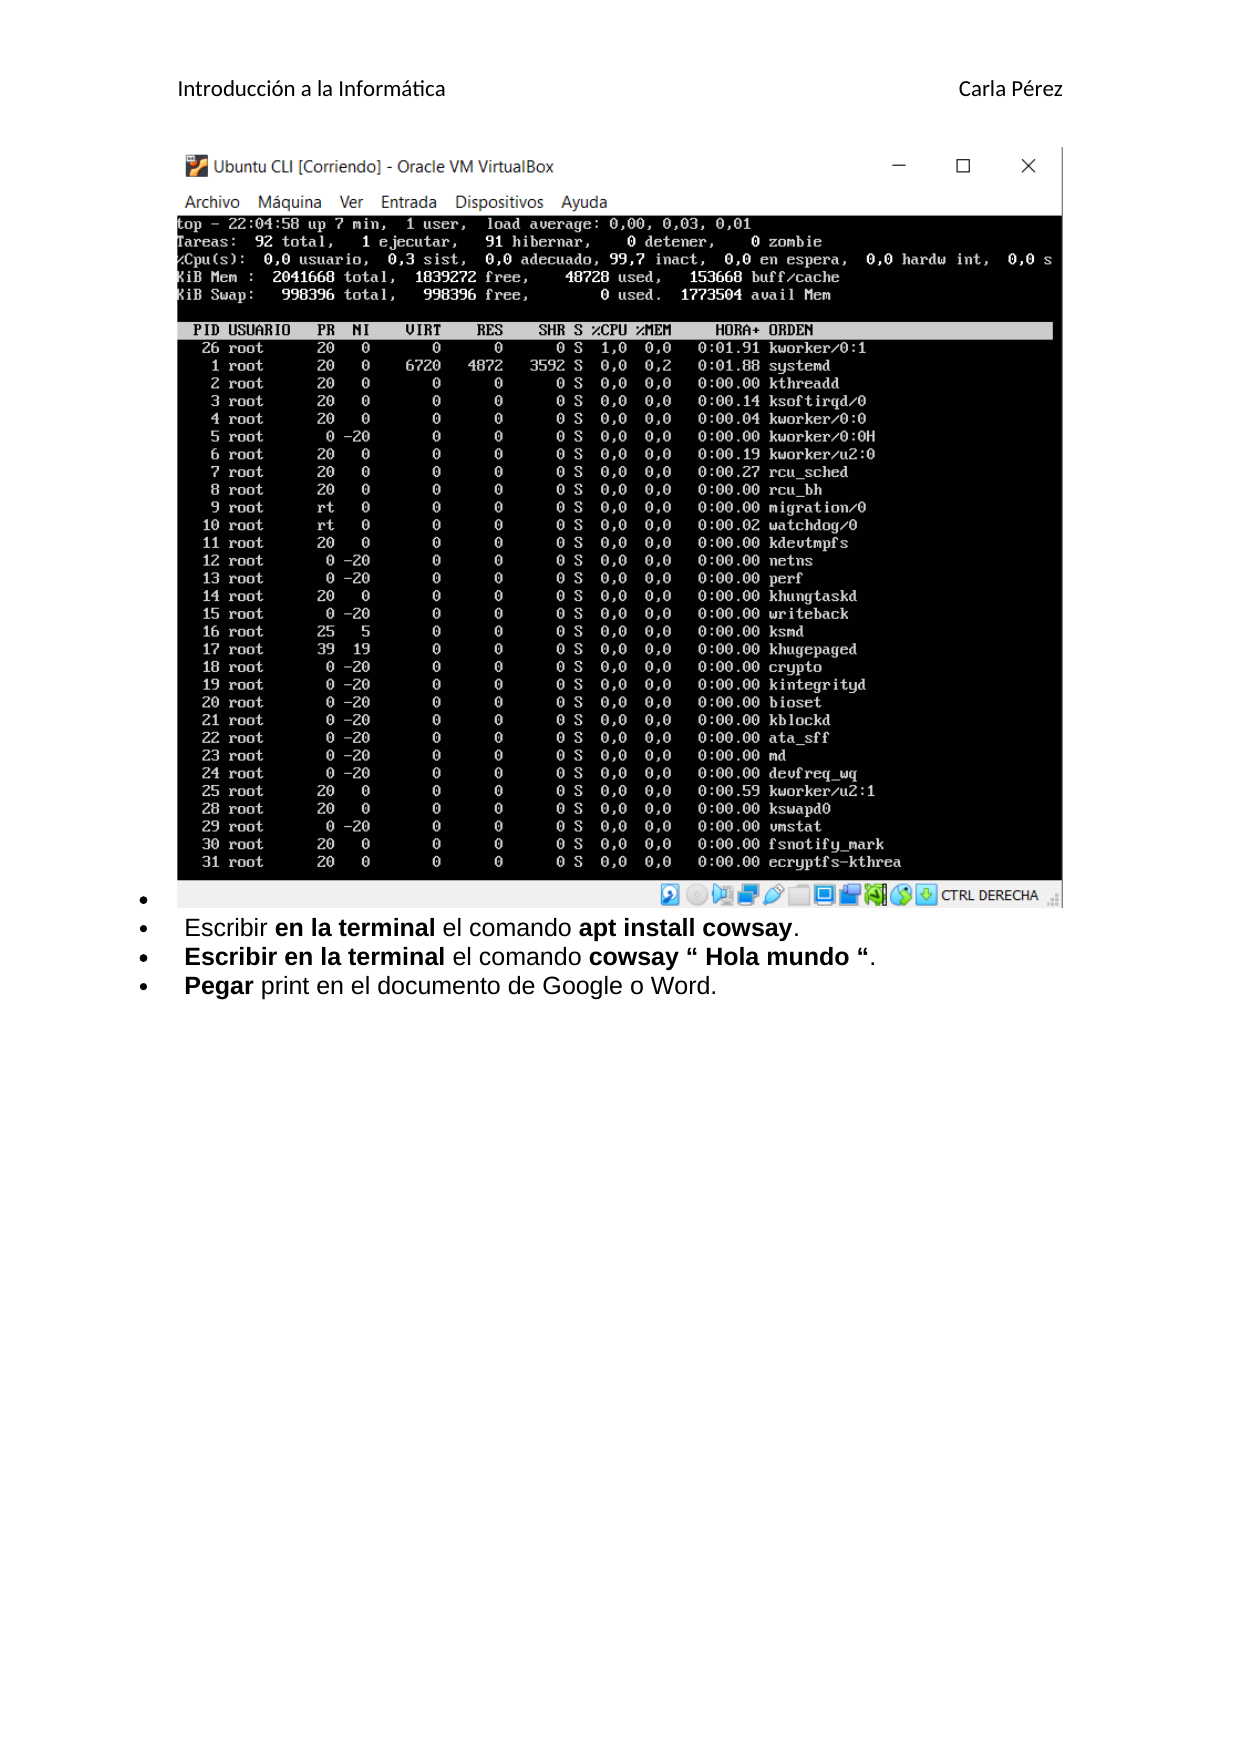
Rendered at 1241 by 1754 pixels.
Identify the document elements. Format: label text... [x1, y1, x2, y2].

list Pegar print en el documento de Google o Word. [140, 971, 1063, 999]
picture [177, 147, 1063, 908]
list Escribir en la terminal el comando apt install cowsay. [140, 913, 1063, 942]
list Escribir en la terminal el comando cowsay “ Hola mundo “. [140, 942, 1063, 971]
